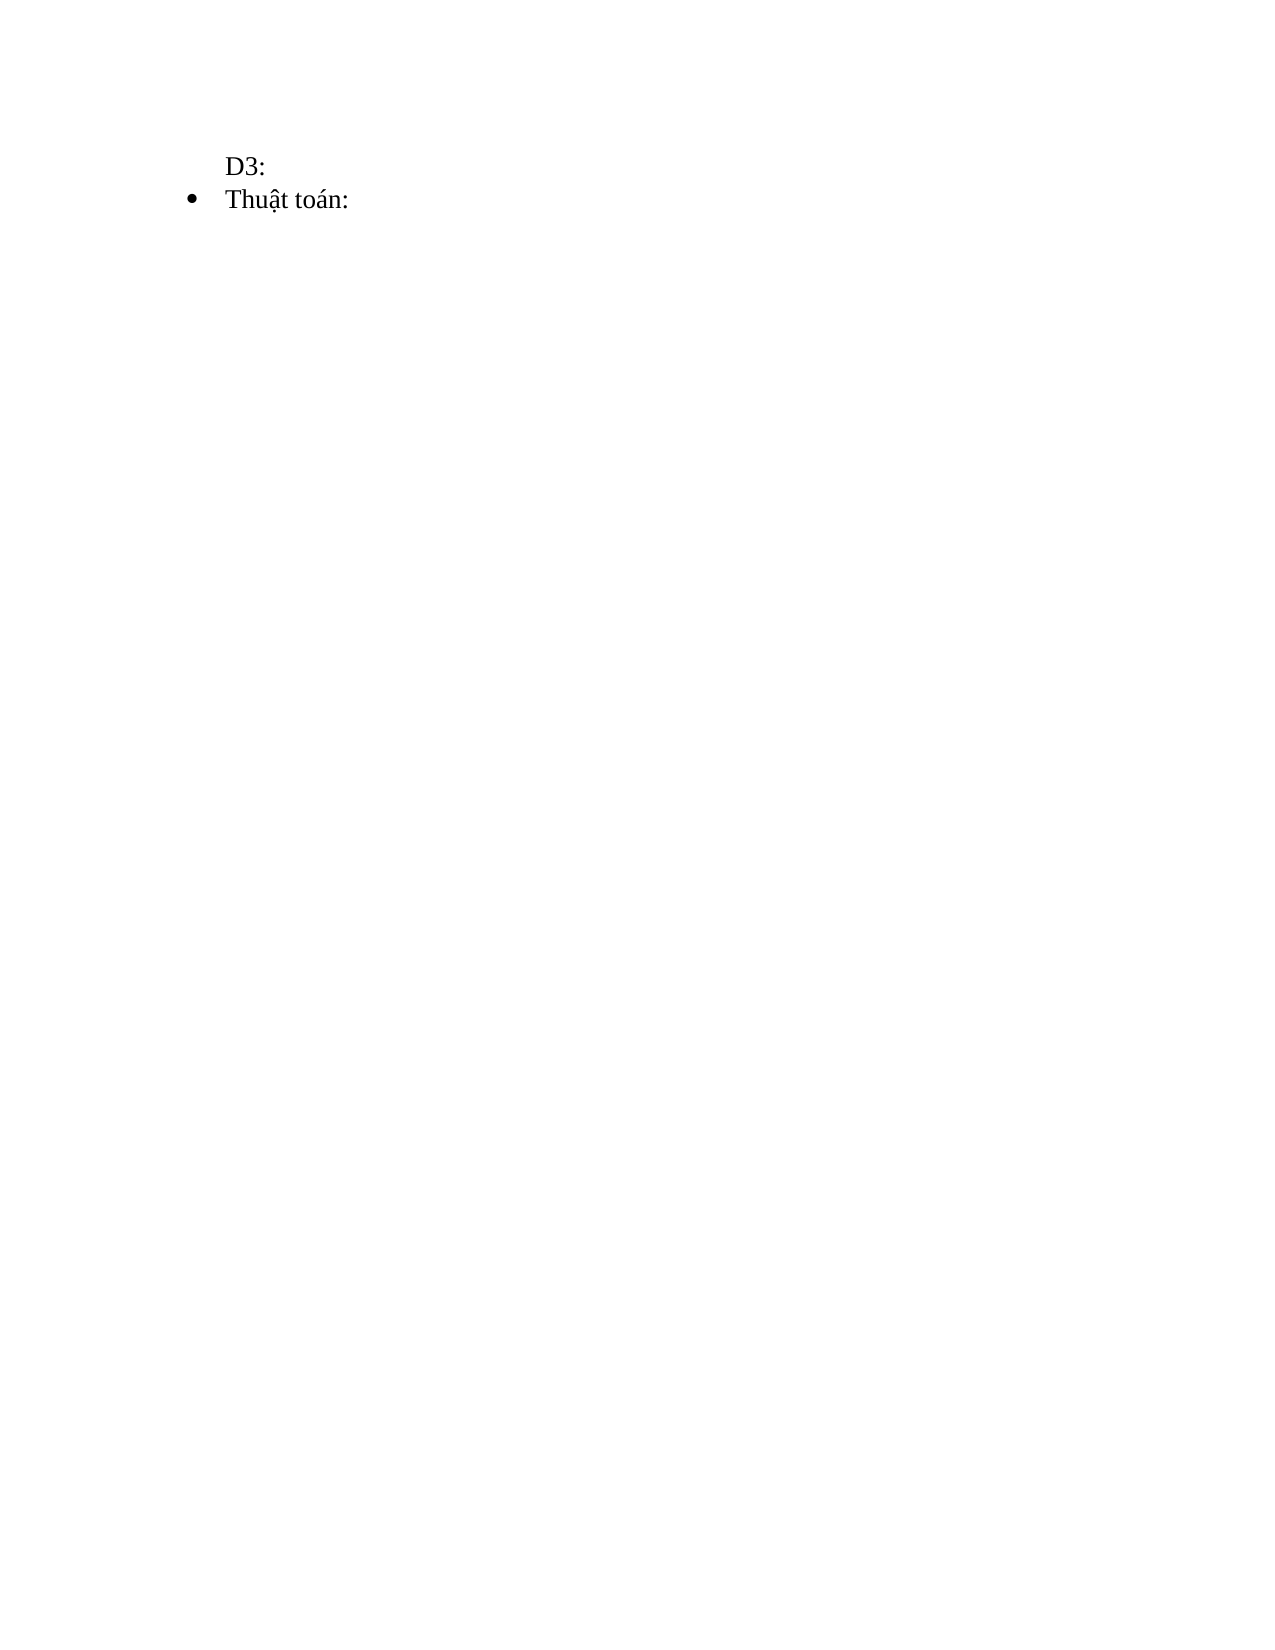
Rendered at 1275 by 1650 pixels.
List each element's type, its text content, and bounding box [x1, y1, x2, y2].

list Thuật toán: [187, 183, 1125, 215]
list D3: [225, 150, 1125, 181]
